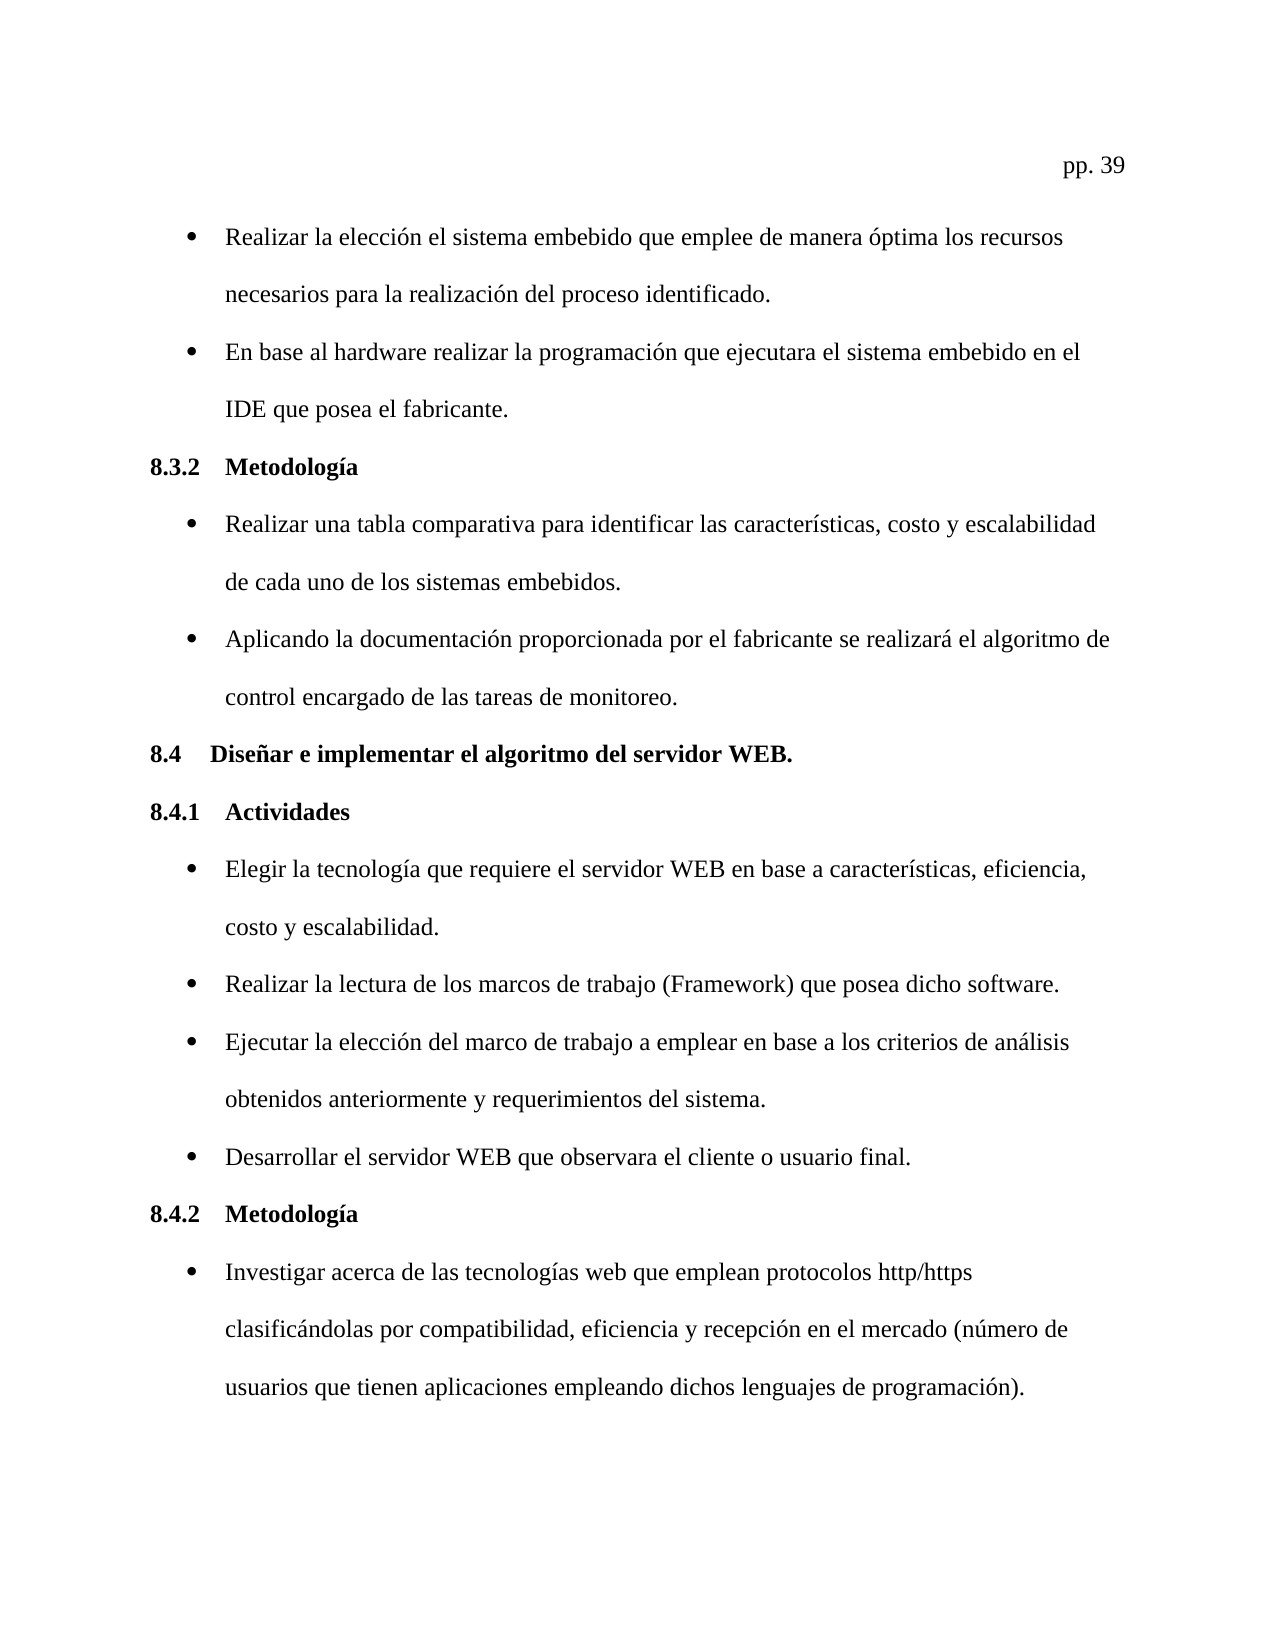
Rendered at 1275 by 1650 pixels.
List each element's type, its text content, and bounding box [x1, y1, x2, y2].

subtitle Metodología [150, 1199, 1125, 1228]
subtitle Actividades [150, 797, 1125, 826]
subtitle Metodología [150, 452, 1125, 481]
list Ejecutar la elección del marco de trabajo a emplear en base a los criterios de análisis obtenidos anteriormente y requerimientos del sistema. [187, 1027, 1125, 1113]
list Investigar acerca de las tecnologías web que emplean protocolos http/https clasificándolas por compatibilidad, eficiencia y recepción en el mercado (número de usuarios que tienen aplicaciones empleando dichos lenguajes de programación). [187, 1257, 1125, 1401]
list Realizar la lectura de los marcos de trabajo (Framework) que posea dicho software. [187, 969, 1125, 998]
list Realizar la elección el sistema embebido que emplee de manera óptima los recursos necesarios para la realización del proceso identificado. [187, 222, 1125, 308]
list En base al hardware realizar la programación que ejecutara el sistema embebido en el IDE que posea el fabricante. [187, 337, 1125, 423]
list Aplicando la documentación proporcionada por el fabricante se realizará el algoritmo de control encargado de las tareas de monitoreo. [187, 624, 1125, 711]
list Desarrollar el servidor WEB que observara el cliente o usuario final. [187, 1142, 1125, 1171]
subtitle Diseñar e implementar el algoritmo del servidor WEB. [150, 739, 1125, 768]
list Realizar una tabla comparativa para identificar las características, costo y escalabilidad de cada uno de los sistemas embebidos. [187, 509, 1125, 596]
list Elegir la tecnología que requiere el servidor WEB en base a características, eficiencia, costo y escalabilidad. [187, 854, 1125, 941]
